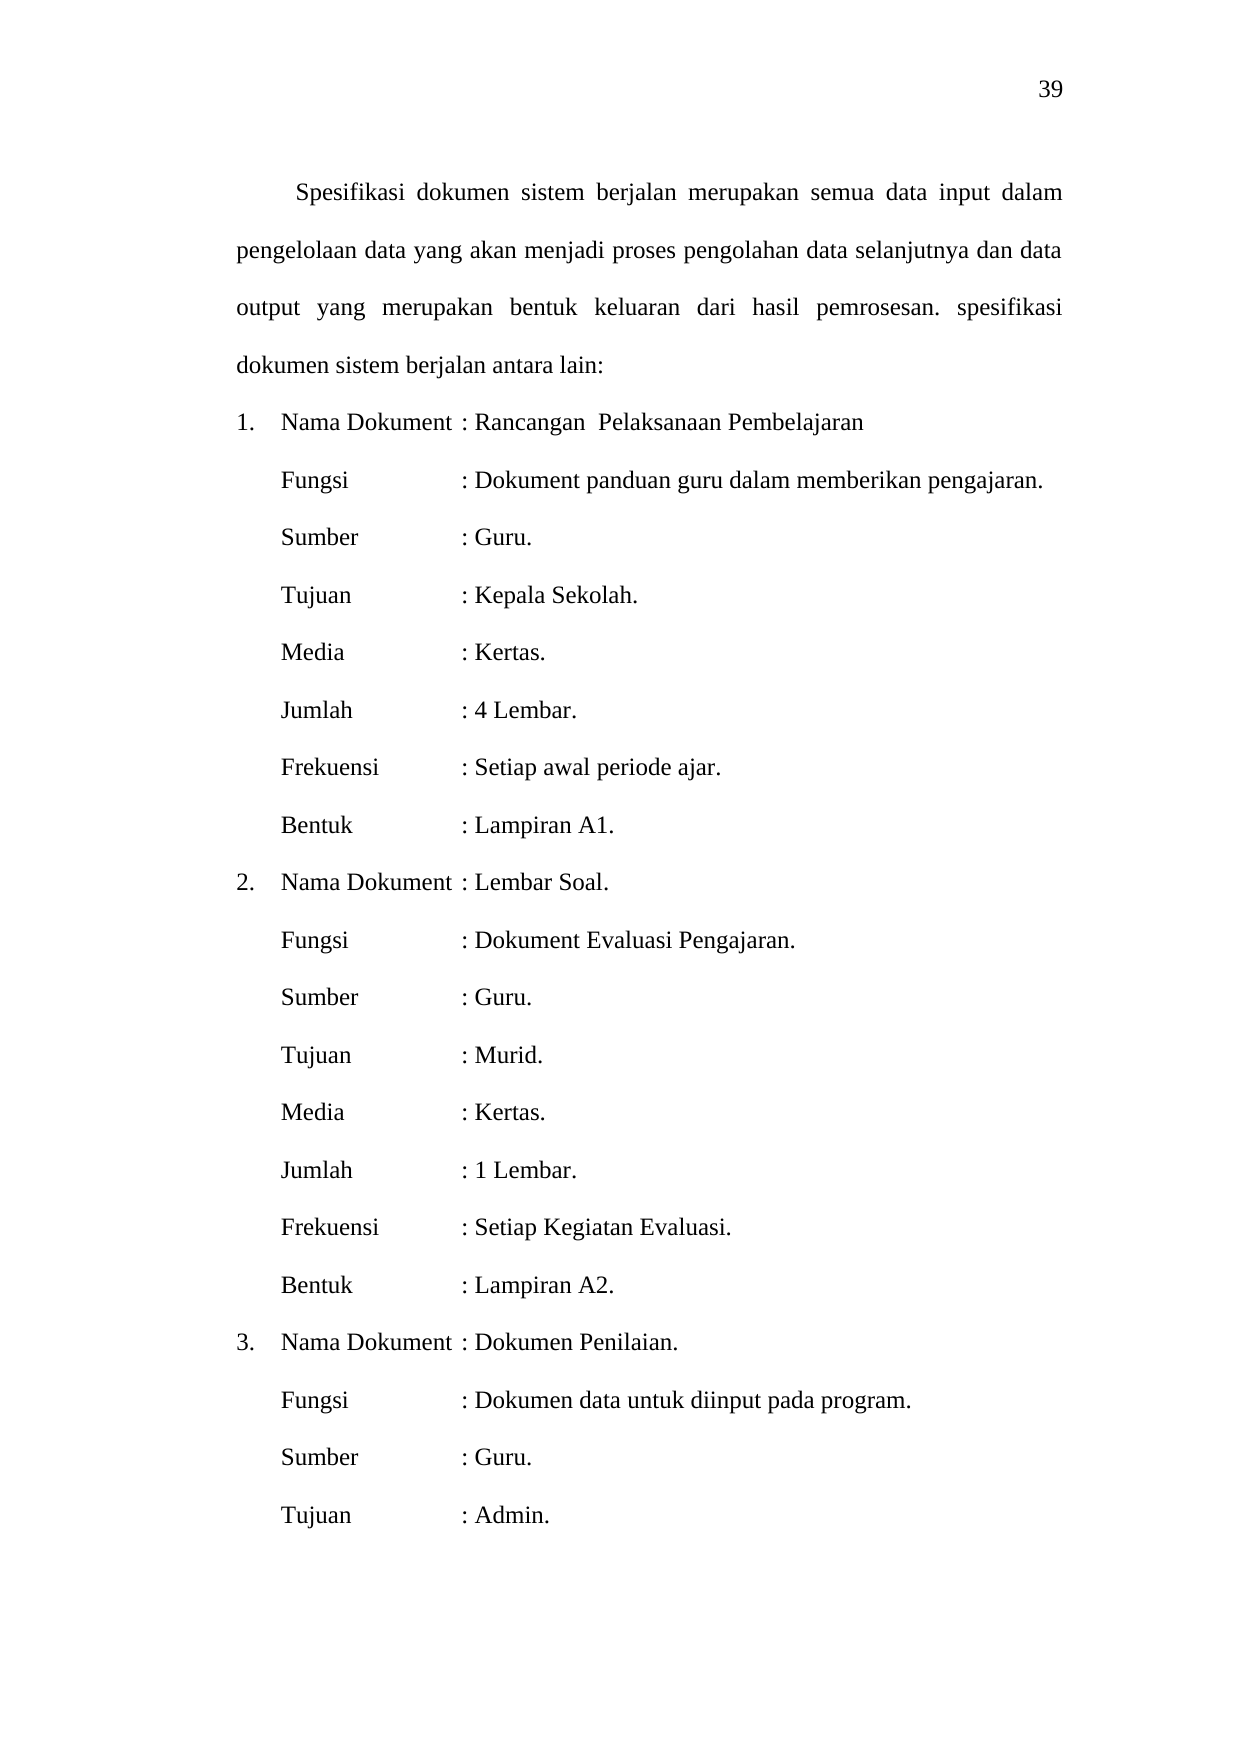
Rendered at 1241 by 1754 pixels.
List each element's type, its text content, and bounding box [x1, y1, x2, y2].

list Bentuk : Lampiran A2. [281, 1270, 1063, 1298]
list Tujuan : Kepala Sekolah. [281, 580, 1063, 608]
list Fungsi : Dokument Evaluasi Pengajaran. [281, 925, 1063, 953]
list Sumber : Guru. [281, 522, 1063, 551]
list Nama Dokument : Rancangan Pelaksanaan Pembelajaran [236, 407, 1063, 436]
list Jumlah : 1 Lembar. [281, 1155, 1063, 1183]
list Tujuan : Murid. [281, 1040, 1063, 1068]
list Fungsi : Dokument panduan guru dalam memberikan pengajaran. [281, 465, 1063, 493]
text Spesifikasi dokumen sistem berjalan merupakan semua data input dalam pengelolaan data yang akan menjadi proses pengolahan data selanjutnya dan data output yang merupakan bentuk keluaran dari hasil pemrosesan. spesifikasi dokumen sistem berjalan antara lain: [236, 177, 1063, 378]
list Sumber : Guru. [281, 1442, 1063, 1471]
list Nama Dokument : Dokumen Penilaian. [236, 1327, 1063, 1356]
list Fungsi : Dokumen data untuk diinput pada program. [281, 1385, 1063, 1413]
list Nama Dokument : Lembar Soal. [236, 867, 1063, 896]
list Bentuk : Lampiran A1. [281, 810, 1063, 838]
list Tujuan : Admin. [281, 1500, 1063, 1528]
list Media : Kertas. [281, 1097, 1063, 1126]
list Jumlah : 4 Lembar. [281, 695, 1063, 723]
list Sumber : Guru. [281, 982, 1063, 1011]
list Frekuensi : Setiap Kegiatan Evaluasi. [281, 1212, 1063, 1241]
list Frekuensi : Setiap awal periode ajar. [281, 752, 1063, 781]
list Media : Kertas. [281, 637, 1063, 666]
